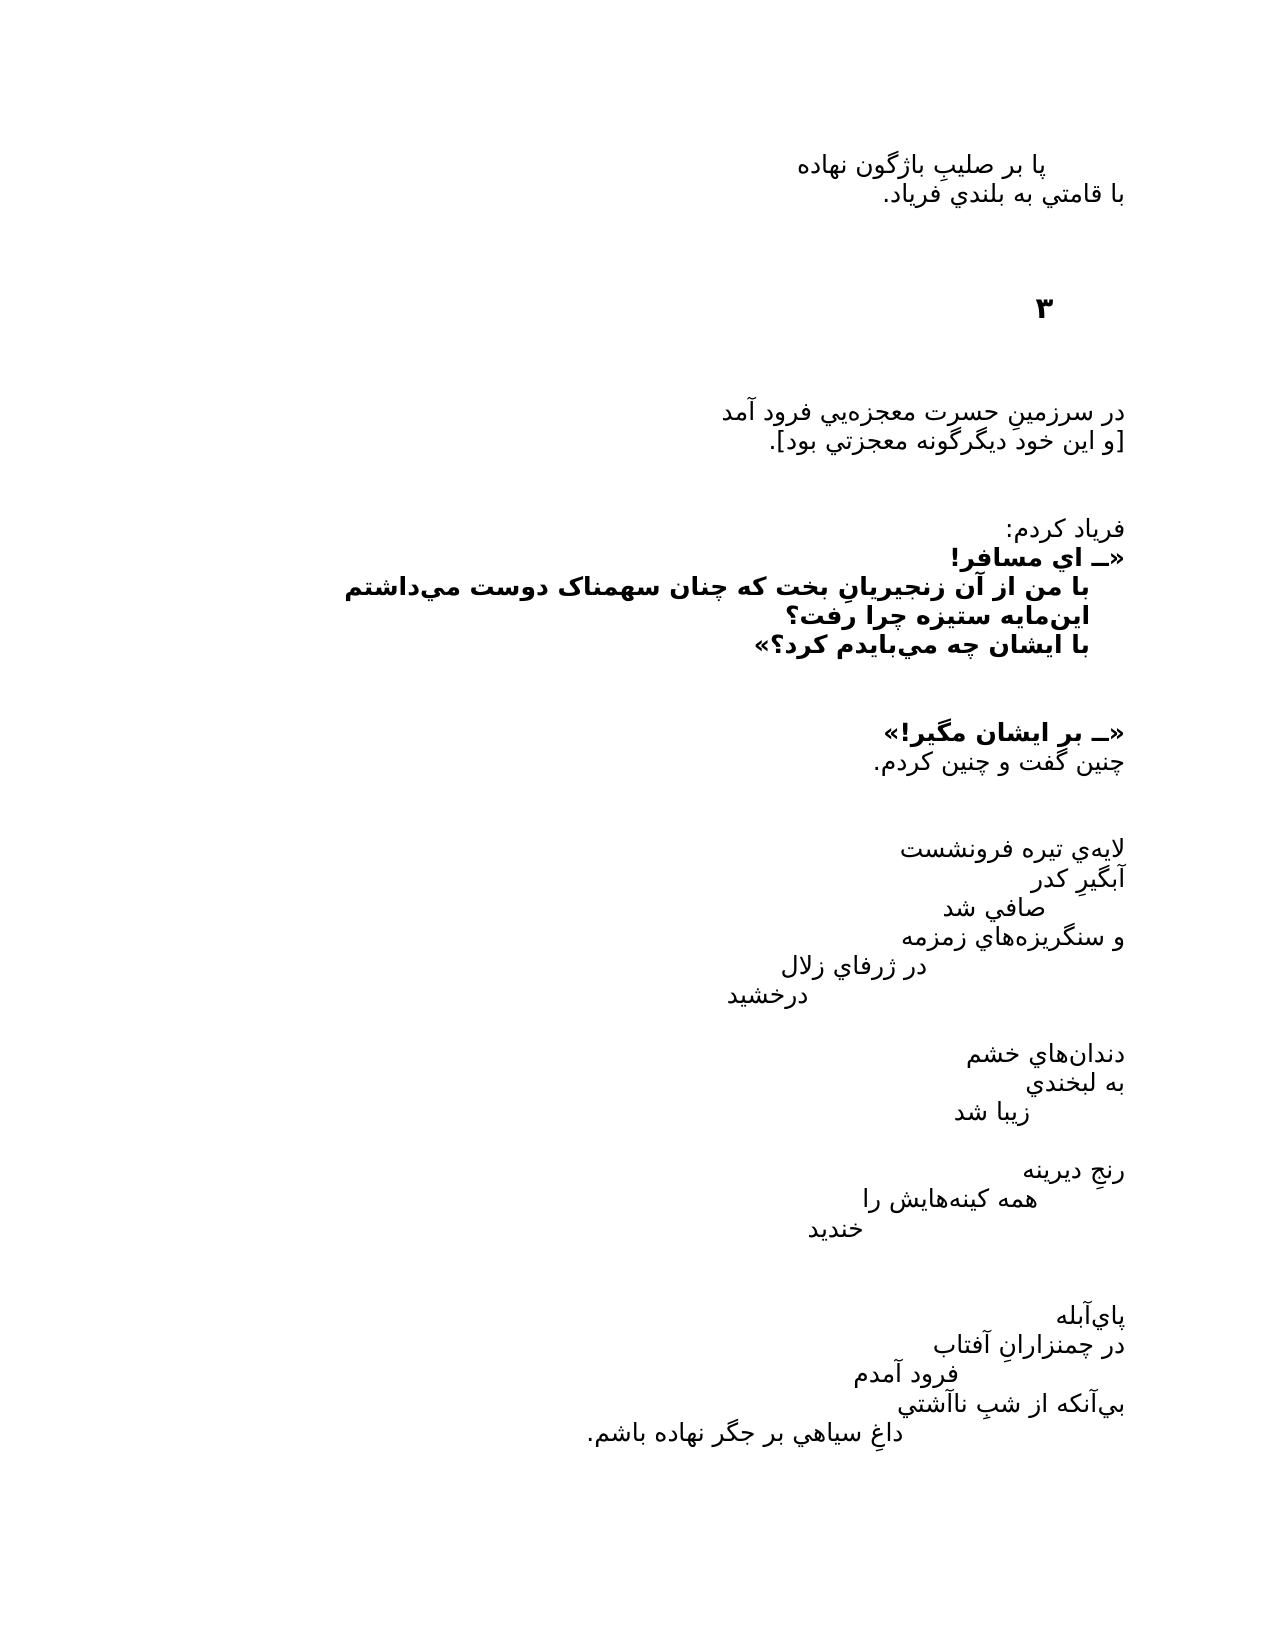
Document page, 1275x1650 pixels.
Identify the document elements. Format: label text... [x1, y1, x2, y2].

text با ايشان چه مي‌بايدم کرد؟» [150, 630, 1125, 659]
text درخشيد [150, 980, 1125, 1009]
text «ــ بر ايشان مگير!» [150, 718, 1125, 747]
text فرود آمدم [150, 1359, 1125, 1389]
text فرياد کردم: [150, 514, 1125, 543]
text رنجِ ديرينه [150, 1155, 1125, 1184]
text دندان‌هاي خشم [150, 1039, 1125, 1068]
text در ژرفاي زلال [150, 951, 1125, 980]
text ۳ [150, 292, 1125, 326]
text [و اين خود ديگرگونه معجزتي بود]. [150, 426, 1125, 455]
text خنديد [150, 1214, 1125, 1243]
text در چمنزارانِ آفتاب [150, 1330, 1125, 1359]
text آبگيرِ کدر [150, 864, 1125, 893]
text و سنگريزه‌هاي زمزمه [150, 922, 1125, 951]
text همه کينه‌هايش را [150, 1184, 1125, 1214]
text صافي شد [150, 893, 1125, 922]
text پا بر صليبِ باژگون نهاده [150, 150, 1125, 179]
text داغِ سياهي بر جگر نهاده باشم. [150, 1418, 1125, 1447]
text بي‌آنکه از شبِ ناآشتي [150, 1389, 1125, 1418]
text چنين گفت و چنين کردم. [150, 747, 1125, 776]
text لايه‌ي تيره فرونشست [150, 834, 1125, 864]
text با من از آن زنجيريانِ بخت که چنان سهمناک دوست مي‌داشتم [150, 572, 1125, 601]
text زيبا شد [150, 1097, 1125, 1126]
text به لبخندي [150, 1068, 1125, 1097]
text با قامتي به بلندي فرياد. [150, 179, 1125, 208]
text اين‌مايه ستيزه چرا رفت؟ [150, 601, 1125, 630]
text در سرزمينِ حسرت معجزه‌يي فرود آمد [150, 397, 1125, 426]
text «ــ اي مسافر! [150, 543, 1125, 572]
text پاي‌آبله [150, 1301, 1125, 1330]
